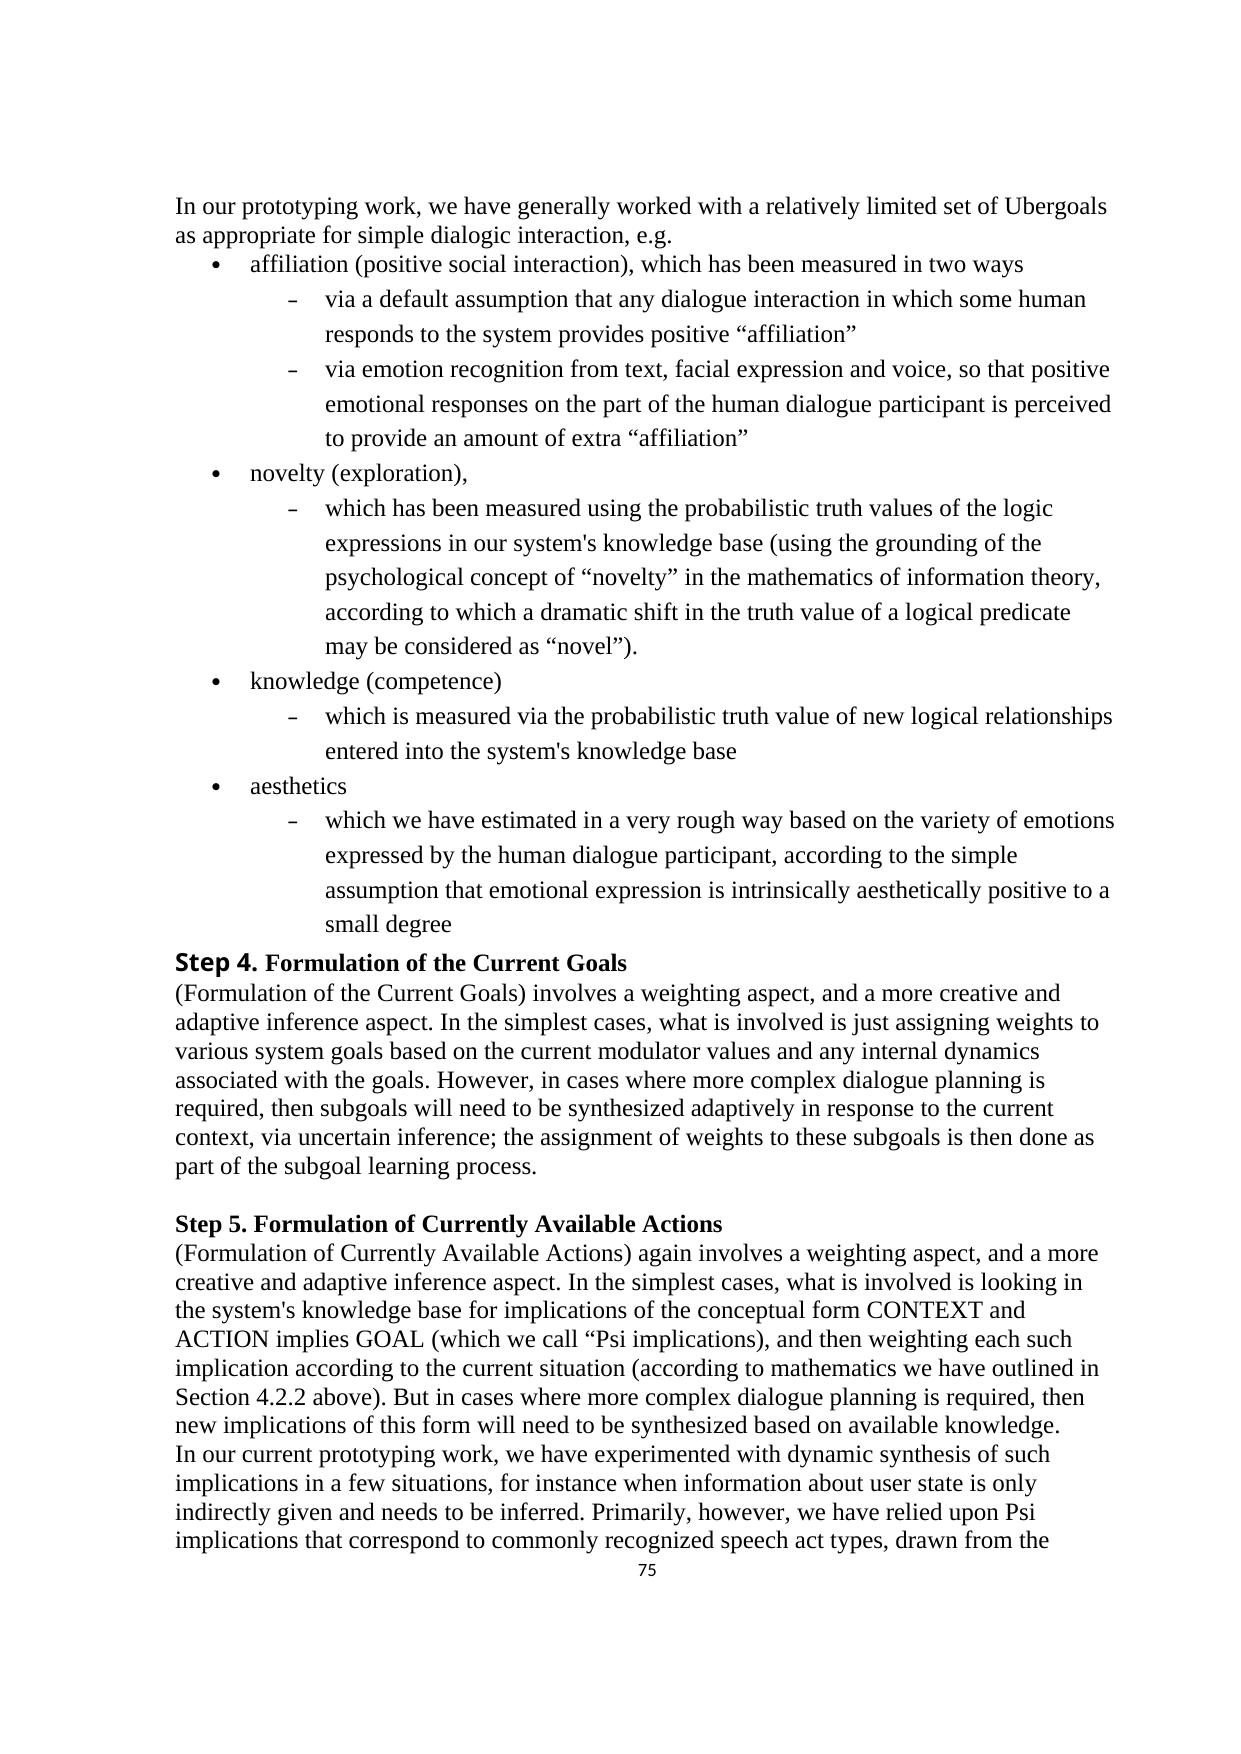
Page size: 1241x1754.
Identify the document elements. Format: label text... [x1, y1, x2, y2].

list affiliation (positive social interaction), which has been measured in two ways [212, 249, 1119, 278]
text In our prototyping work, we have generally worked with a relatively limited set of Ubergoals as appropriate for simple dialogic interaction, e.g. [175, 191, 1119, 249]
text (Formulation of Currently Available Actions) again involves a weighting aspect, and a more creative and adaptive inference aspect. In the simplest cases, what is involved is looking in the system's knowledge base for implications of the conceptual form CONTEXT and ACTION implies GOAL (which we call “Psi implications), and then weighting each such implication according to the current situation (according to mathematics we have outlined in Section 4.2.2 above). But in cases where more complex dialogue planning is required, then new implications of this form will need to be synthesized based on available knowledge. [175, 1238, 1119, 1439]
text Step 4. Formulation of the Current Goals [175, 944, 1119, 978]
list novelty (exploration), [212, 458, 1119, 487]
text Step 5. Formulation of Currently Available Actions [175, 1209, 1119, 1238]
list via emotion recognition from text, facial expression and voice, so that positive emotional responses on the part of the human dialogue participant is perceived to provide an amount of extra “affiliation” [287, 354, 1119, 452]
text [175, 1439, 1119, 1554]
text (Formulation of the Current Goals) involves a weighting aspect, and a more creative and adaptive inference aspect. In the simplest cases, what is involved is just assigning weights to various system goals based on the current modulator values and any internal dynamics associated with the goals. However, in cases where more complex dialogue planning is required, then subgoals will need to be synthesized adaptively in response to the current context, via uncertain inference; the assignment of weights to these subgoals is then done as part of the subgoal learning process. [175, 978, 1119, 1180]
list knowledge (competence) [212, 666, 1119, 695]
list which is measured via the probabilistic truth value of new logical relationships entered into the system's knowledge base [287, 701, 1119, 765]
list which we have estimated in a very rough way based on the variety of emotions expressed by the human dialogue participant, according to the simple assumption that emotional expression is intrinsically aesthetically positive to a small degree [287, 805, 1119, 938]
list which has been measured using the probabilistic truth values of the logic expressions in our system's knowledge base (using the grounding of the psychological concept of “novelty” in the mathematics of information theory, according to which a dramatic shift in the truth value of a logical predicate may be considered as “novel”). [287, 493, 1119, 660]
list via a default assumption that any dialogue interaction in which some human responds to the system provides positive “affiliation” [287, 284, 1119, 348]
list aesthetics [212, 771, 1119, 799]
